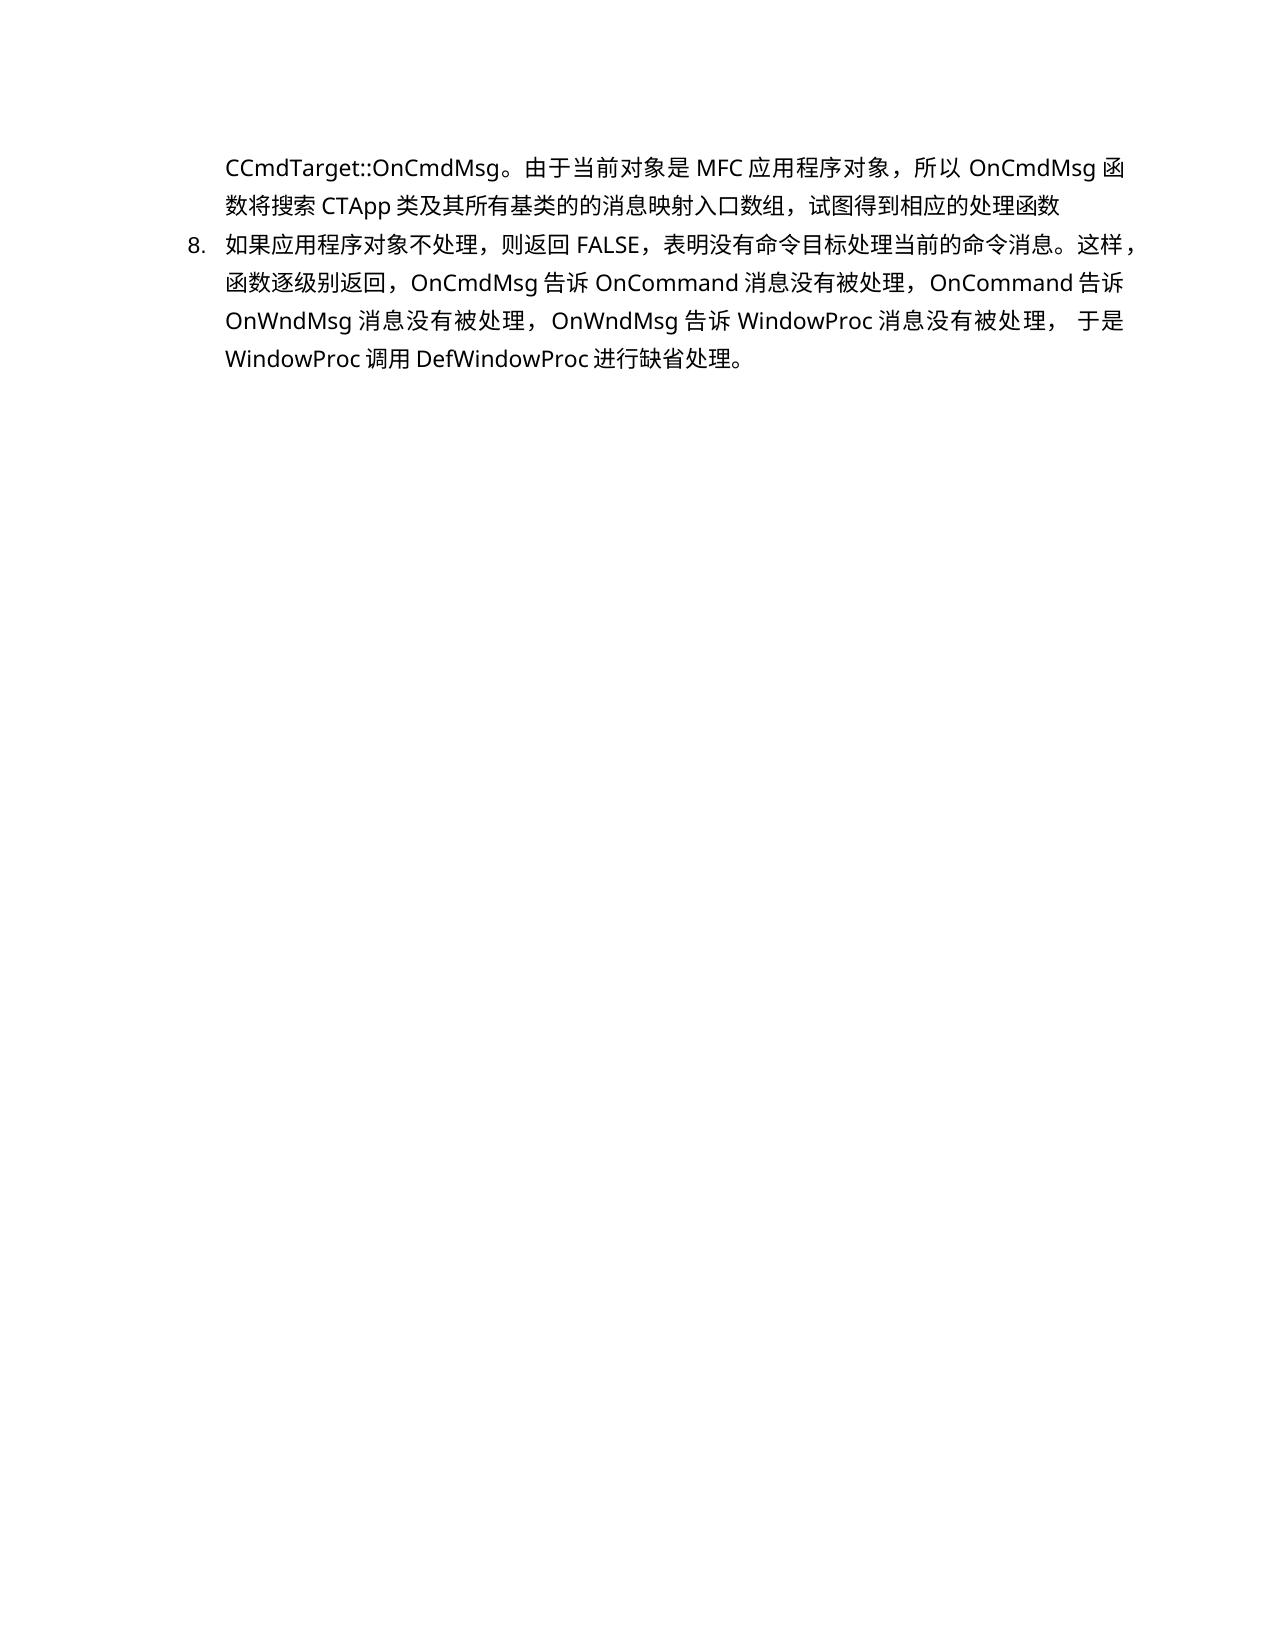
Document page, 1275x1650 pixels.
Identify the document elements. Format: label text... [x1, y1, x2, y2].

list 如果应用程序对象不处理，则返回FALSE，表明没有命令目标处理当前的命令消息。这样，函数逐级别返回，OnCmdMsg告诉 OnCommand消息没有被处理，OnCommand告诉OnWndMsg消息没有被处理，OnWndMsg告诉WindowProc消息没有被处理， 于是WindowProc调用DefWindowProc进行缺省处理。 [187, 227, 1125, 374]
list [187, 150, 1125, 222]
